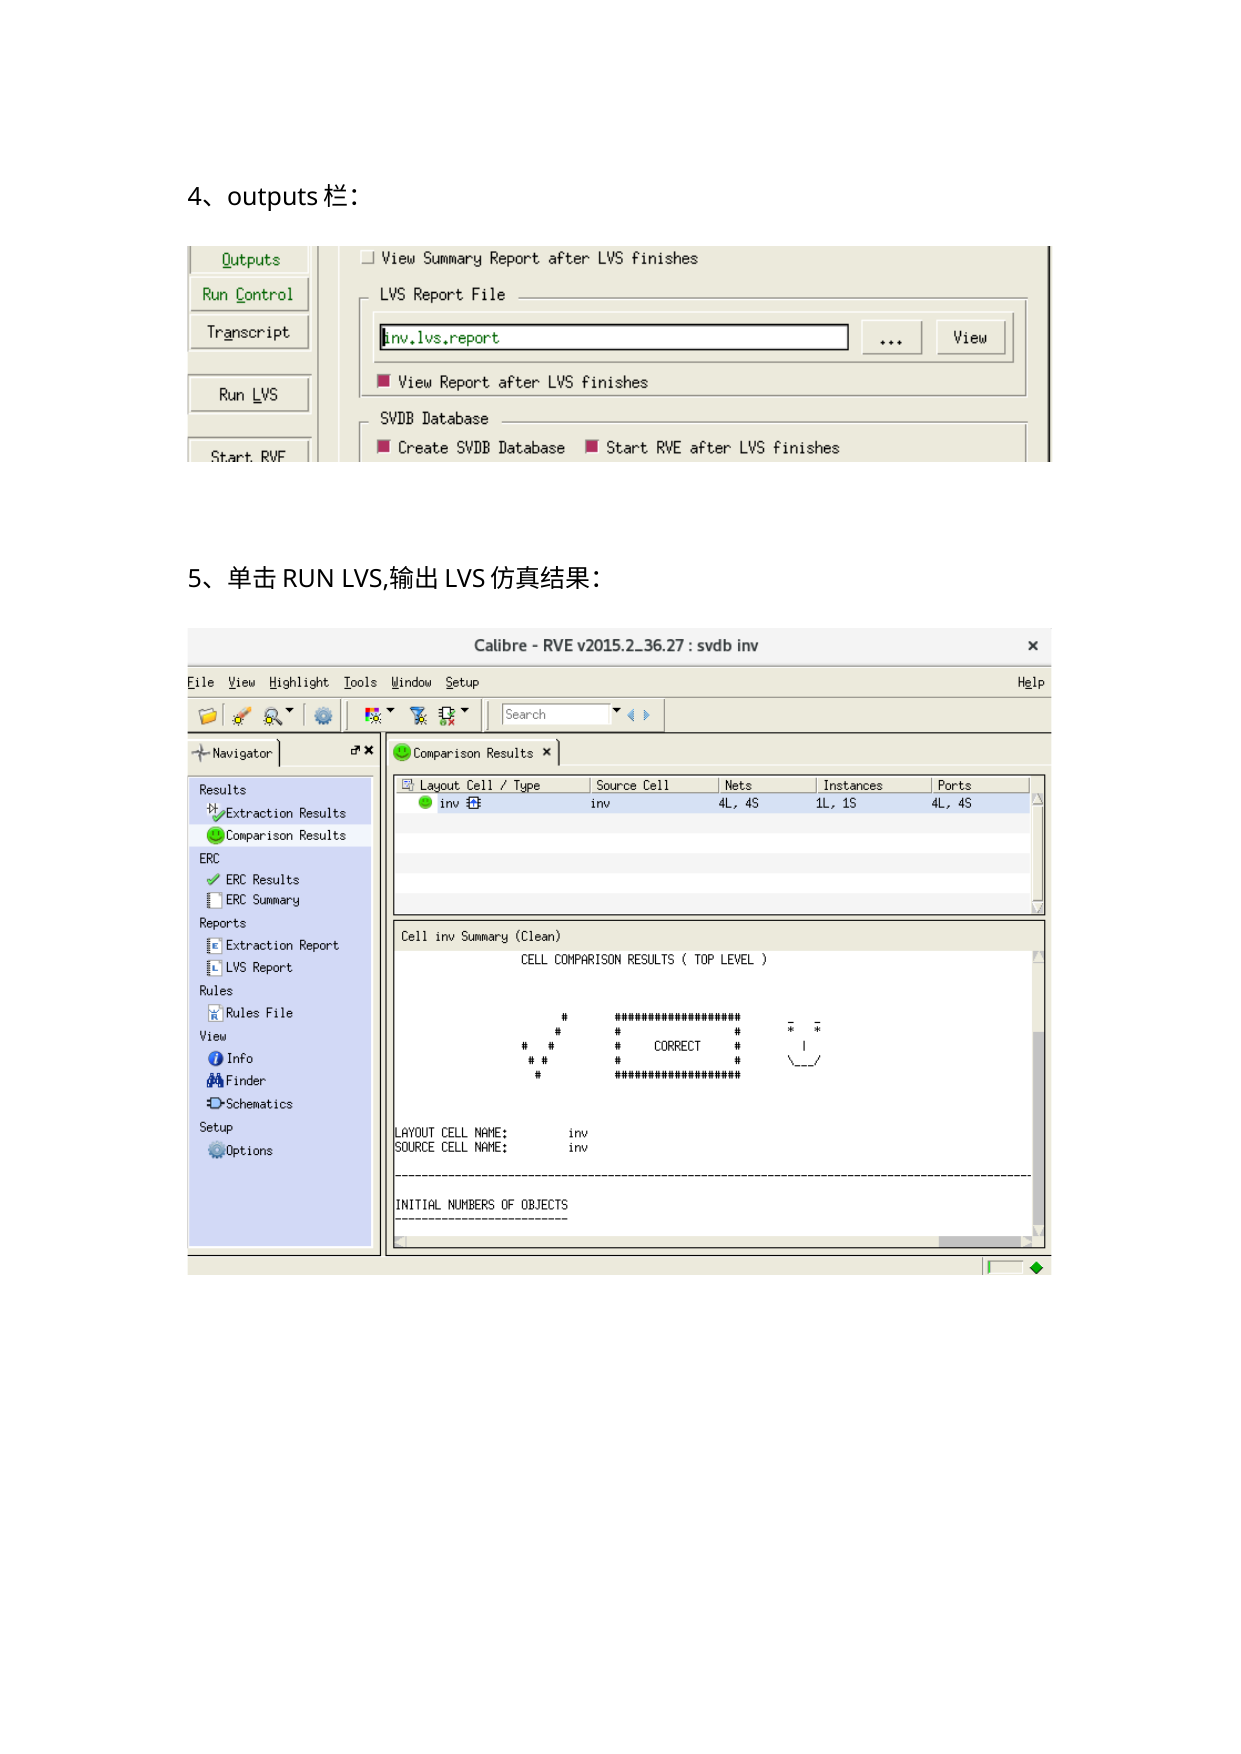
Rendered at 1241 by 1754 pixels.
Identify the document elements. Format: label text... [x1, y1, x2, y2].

picture [187, 246, 1053, 462]
list 单击RUN LVS,输出LVS仿真结果： [187, 544, 1053, 609]
list outputs栏： [187, 162, 1053, 227]
picture [187, 628, 1052, 1275]
